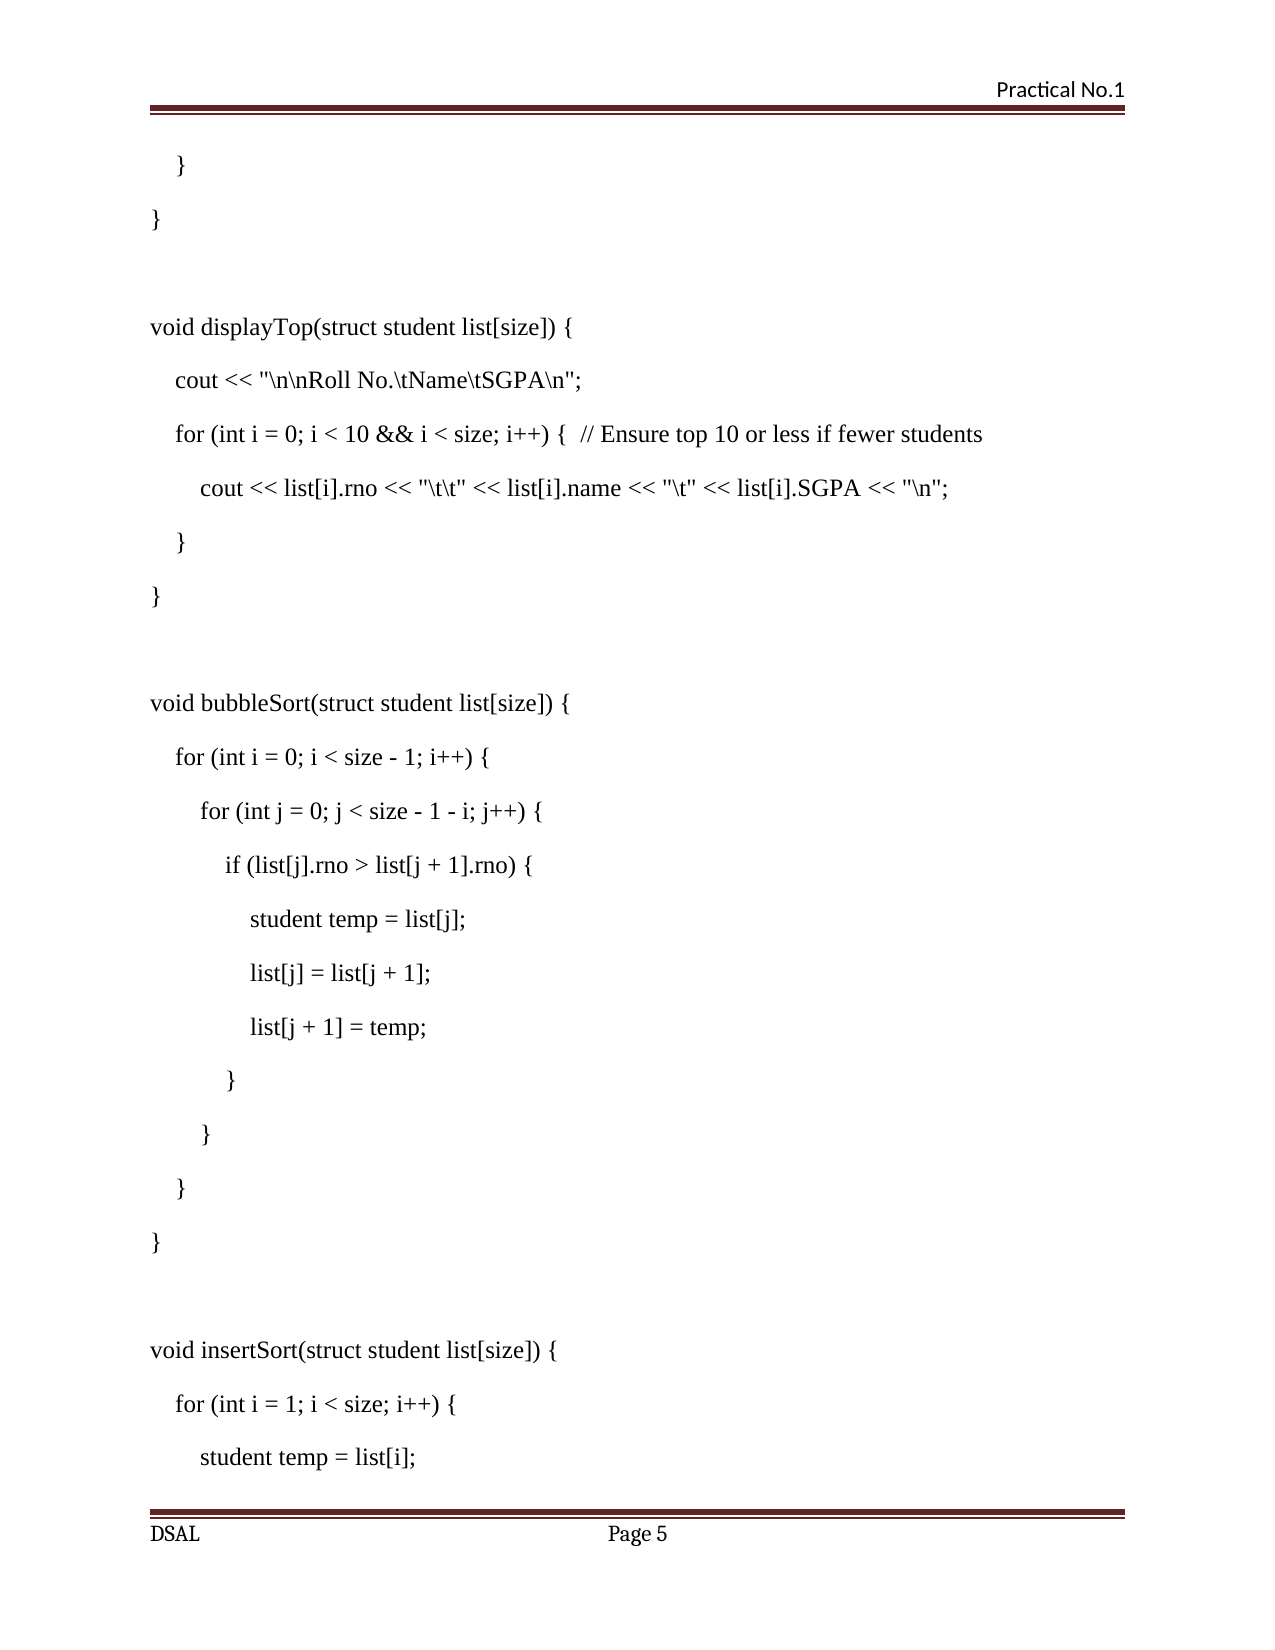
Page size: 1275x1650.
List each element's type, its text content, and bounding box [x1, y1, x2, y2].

text list[j] = list[j + 1]; [150, 958, 1125, 987]
text void insertSort(struct student list[size]) { [150, 1335, 1125, 1363]
text } [150, 150, 1125, 179]
text student temp = list[j]; [150, 904, 1125, 933]
text list[j + 1] = temp; [150, 1012, 1125, 1040]
text void bubbleSort(struct student list[size]) { [150, 688, 1125, 717]
text if (list[j].rno > list[j + 1].rno) { [150, 850, 1125, 879]
text void displayTop(struct student list[size]) { [150, 312, 1125, 340]
text cout << "\n\nRoll No.\tName\tSGPA\n"; [150, 365, 1125, 394]
text } [150, 204, 1125, 233]
text for (int i = 0; i < 10 && i < size; i++) { // Ensure top 10 or less if fewer students [150, 419, 1125, 448]
text student temp = list[i]; [150, 1442, 1125, 1471]
text for (int j = 0; j < size - 1 - i; j++) { [150, 796, 1125, 825]
text } [150, 1227, 1125, 1256]
text } [150, 1066, 1125, 1094]
text } [150, 581, 1125, 609]
text for (int i = 1; i < size; i++) { [150, 1389, 1125, 1417]
text } [150, 1173, 1125, 1202]
text } [150, 1119, 1125, 1148]
text for (int i = 0; i < size - 1; i++) { [150, 742, 1125, 771]
text cout << list[i].rno << "\t\t" << list[i].name << "\t" << list[i].SGPA << "\n"; [150, 473, 1125, 502]
text } [150, 527, 1125, 556]
